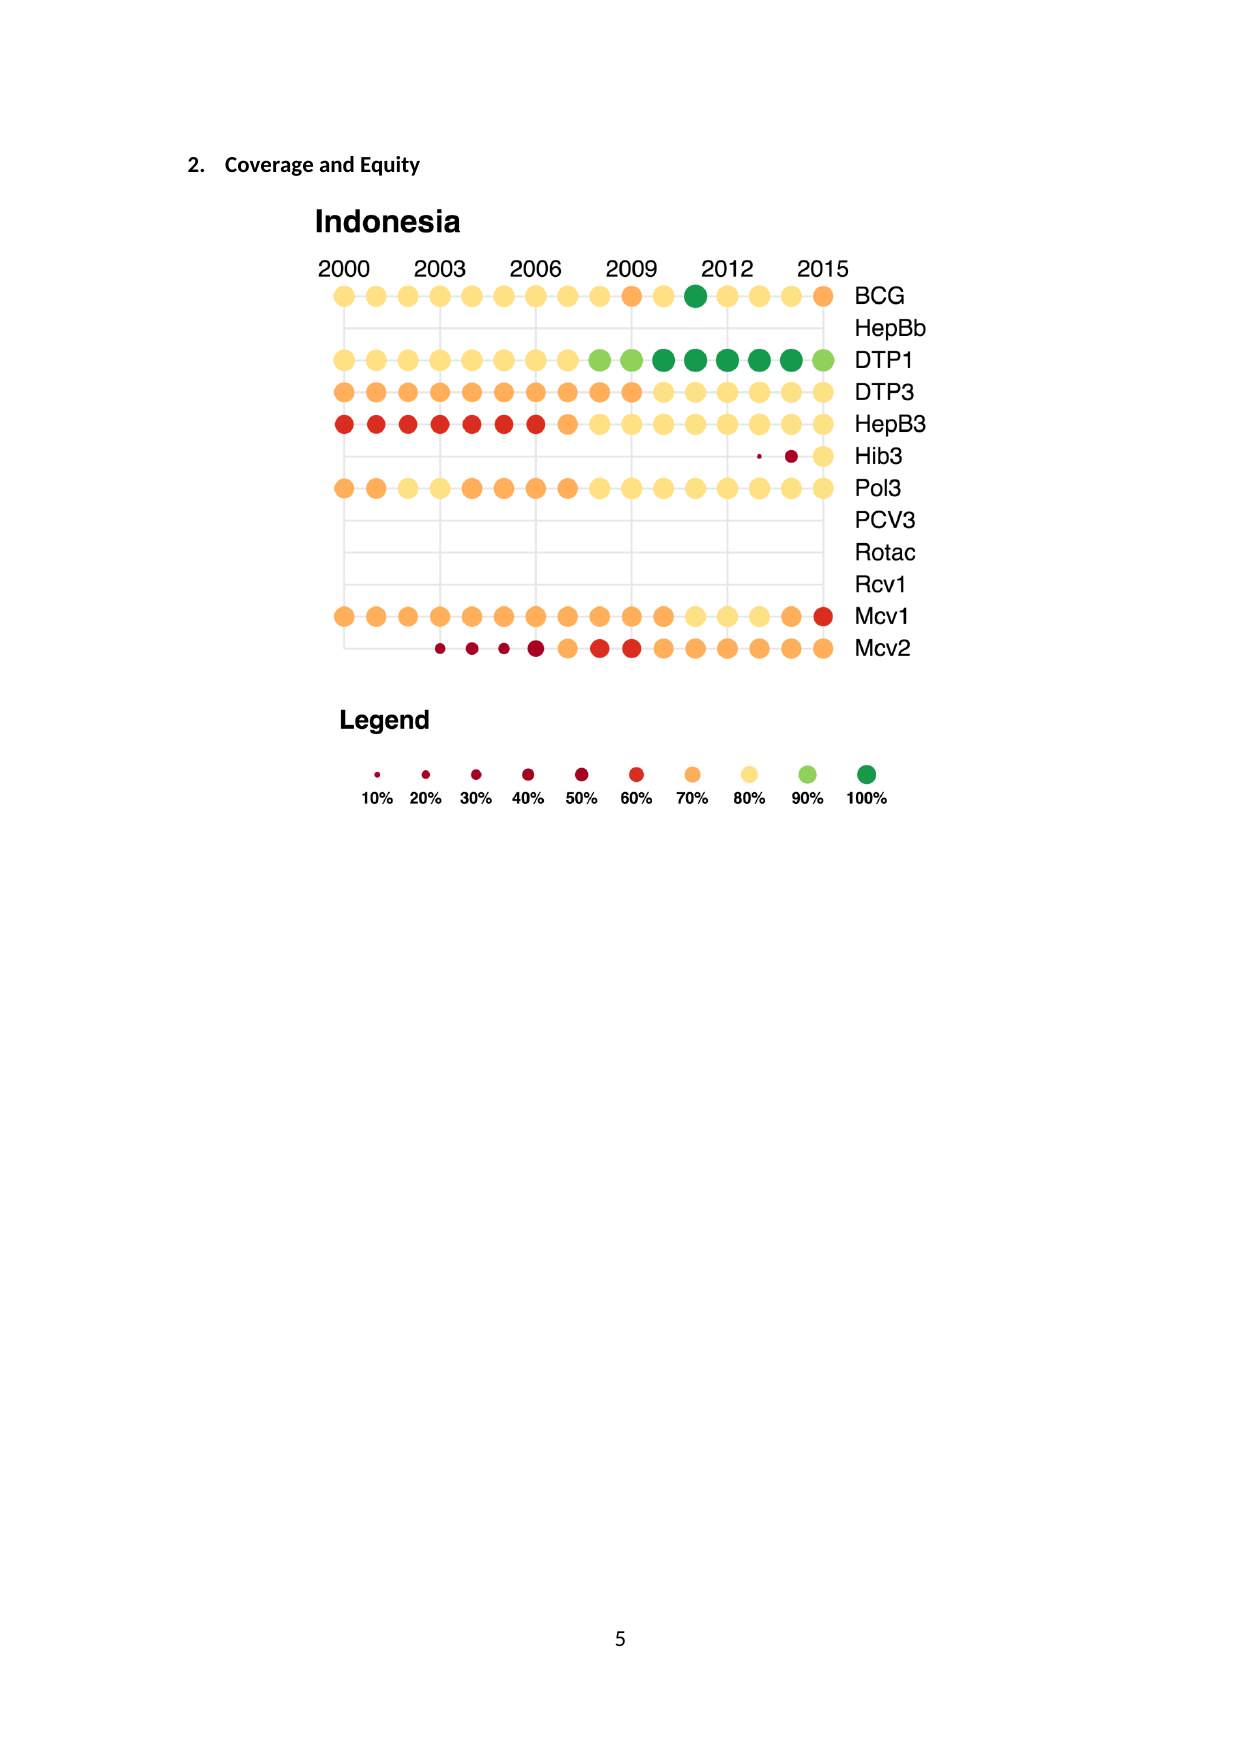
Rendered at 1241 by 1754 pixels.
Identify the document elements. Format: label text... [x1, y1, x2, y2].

picture [328, 695, 912, 830]
picture [306, 203, 934, 671]
list Coverage and Equity [187, 150, 1090, 178]
